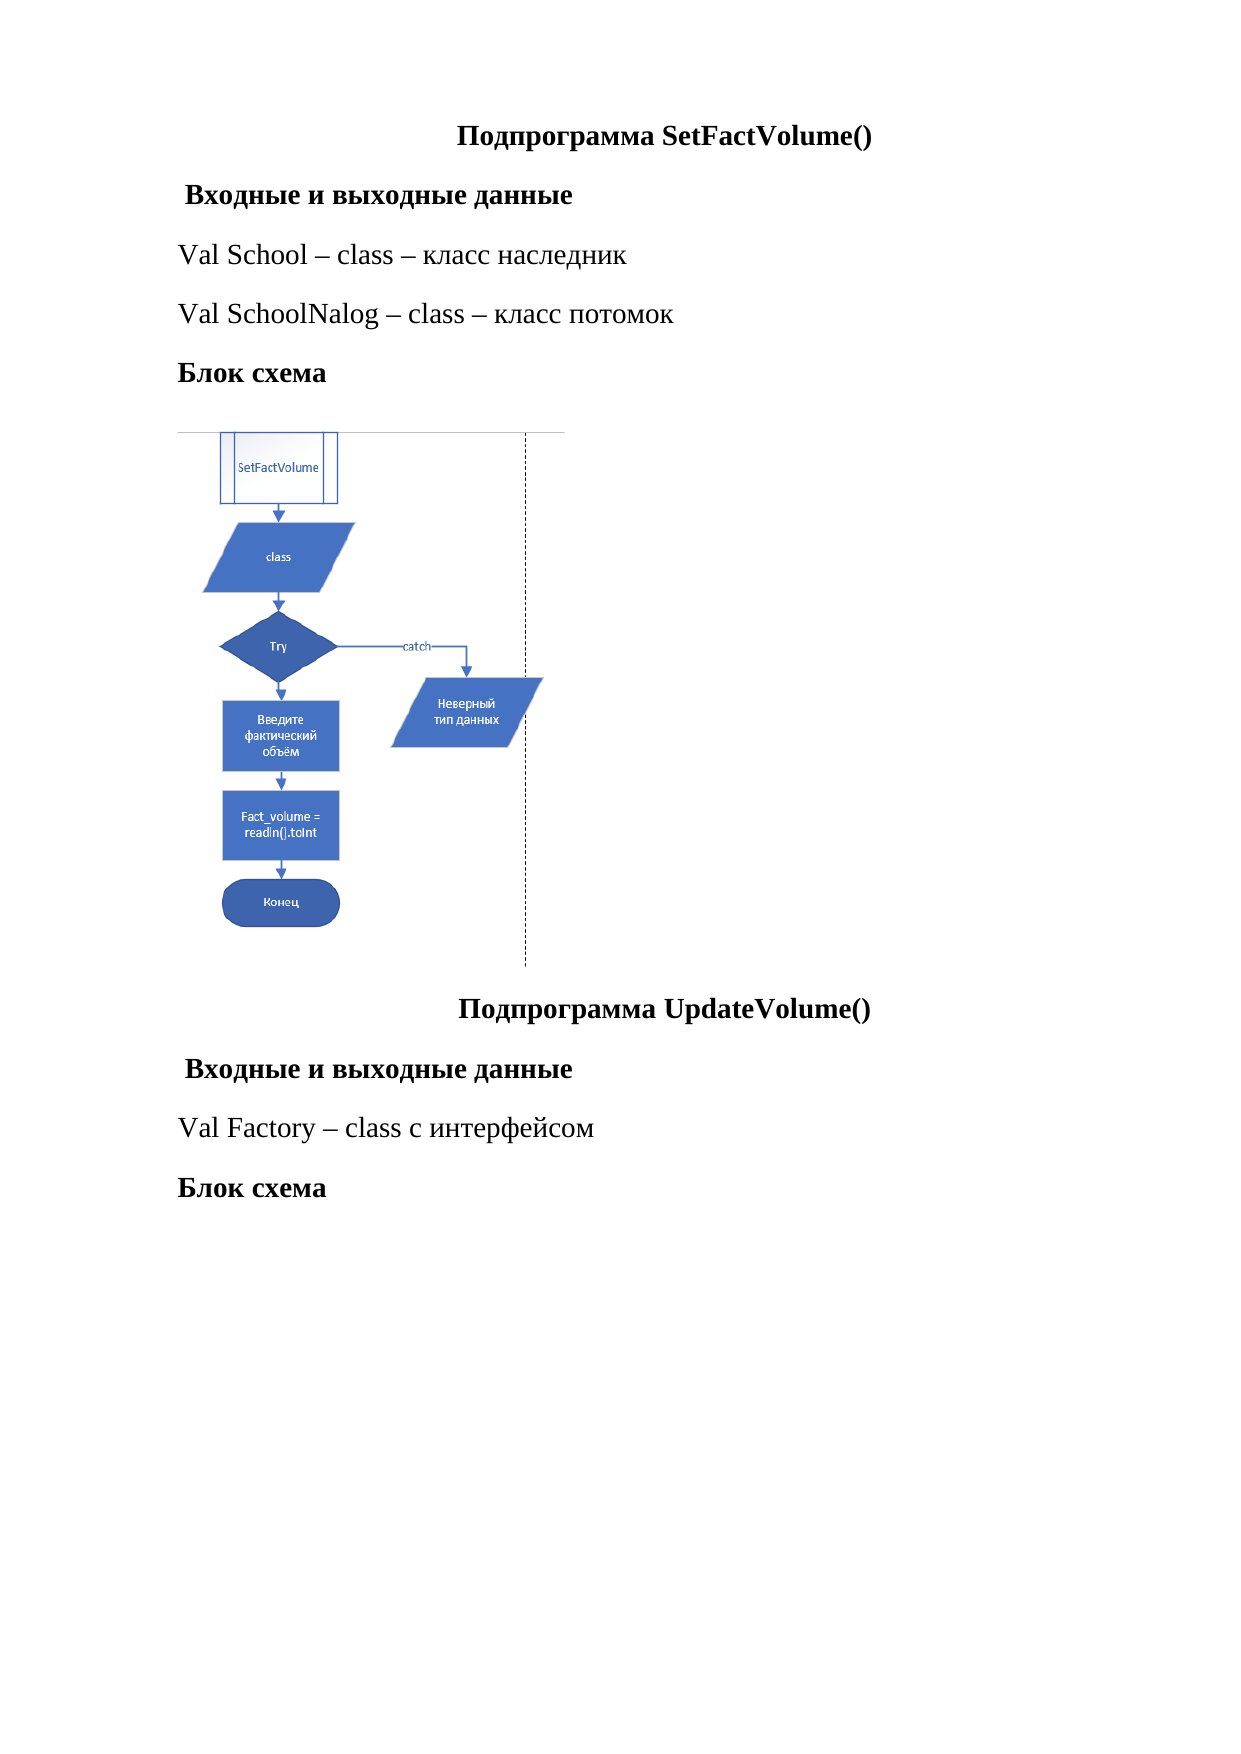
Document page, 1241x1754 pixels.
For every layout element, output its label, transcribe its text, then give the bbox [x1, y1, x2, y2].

text Подпрограмма SetFactVolume() [177, 118, 1152, 152]
text Входные и выходные данные [177, 177, 1152, 211]
text Подпрограмма UpdateVolume() [177, 992, 1152, 1025]
picture [177, 415, 565, 967]
text Блок схема [177, 1170, 1152, 1203]
text Val SchoolNalog – class – класс потомок [177, 296, 1152, 330]
text Входные и выходные данные [177, 1051, 1152, 1084]
text Val Factory – class с интерфейсом [177, 1110, 1152, 1144]
text Блок схема [177, 356, 1152, 389]
text Val School – class – класс наследник [177, 237, 1152, 270]
